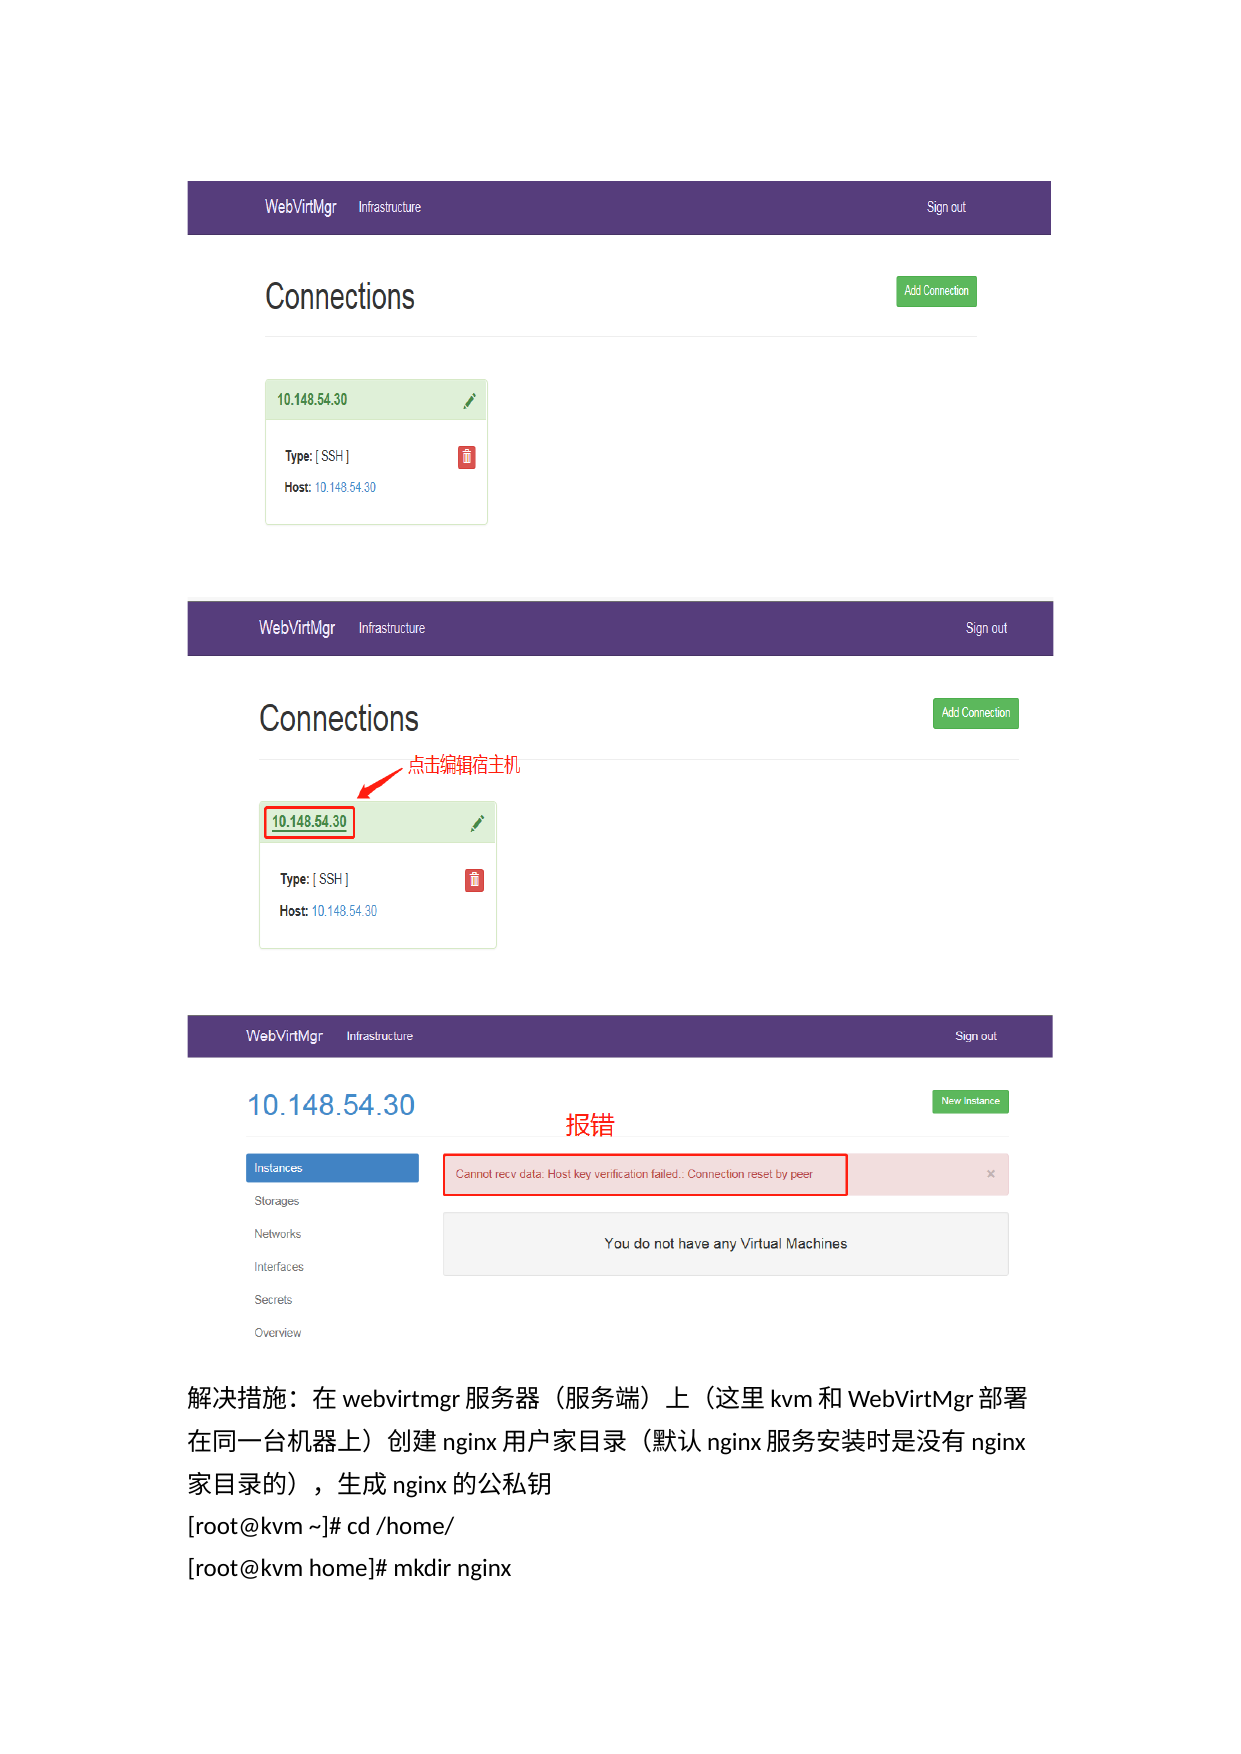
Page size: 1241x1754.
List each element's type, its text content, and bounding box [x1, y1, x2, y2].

text [root@kvm ~]# cd /home/ [187, 1507, 1053, 1544]
picture [187, 181, 1051, 561]
picture [187, 1015, 1053, 1357]
picture [187, 597, 1054, 979]
text [root@kvm home]# mkdir nginx [187, 1549, 1053, 1587]
text 解决措施：在webvirtmgr服务器（服务端）上（这里kvm和WebVirtMgr部署在同一台机器上）创建nginx用户家目录（默认nginx服务安装时是没有nginx家目录的），生成nginx的公私钥 [187, 1378, 1053, 1502]
